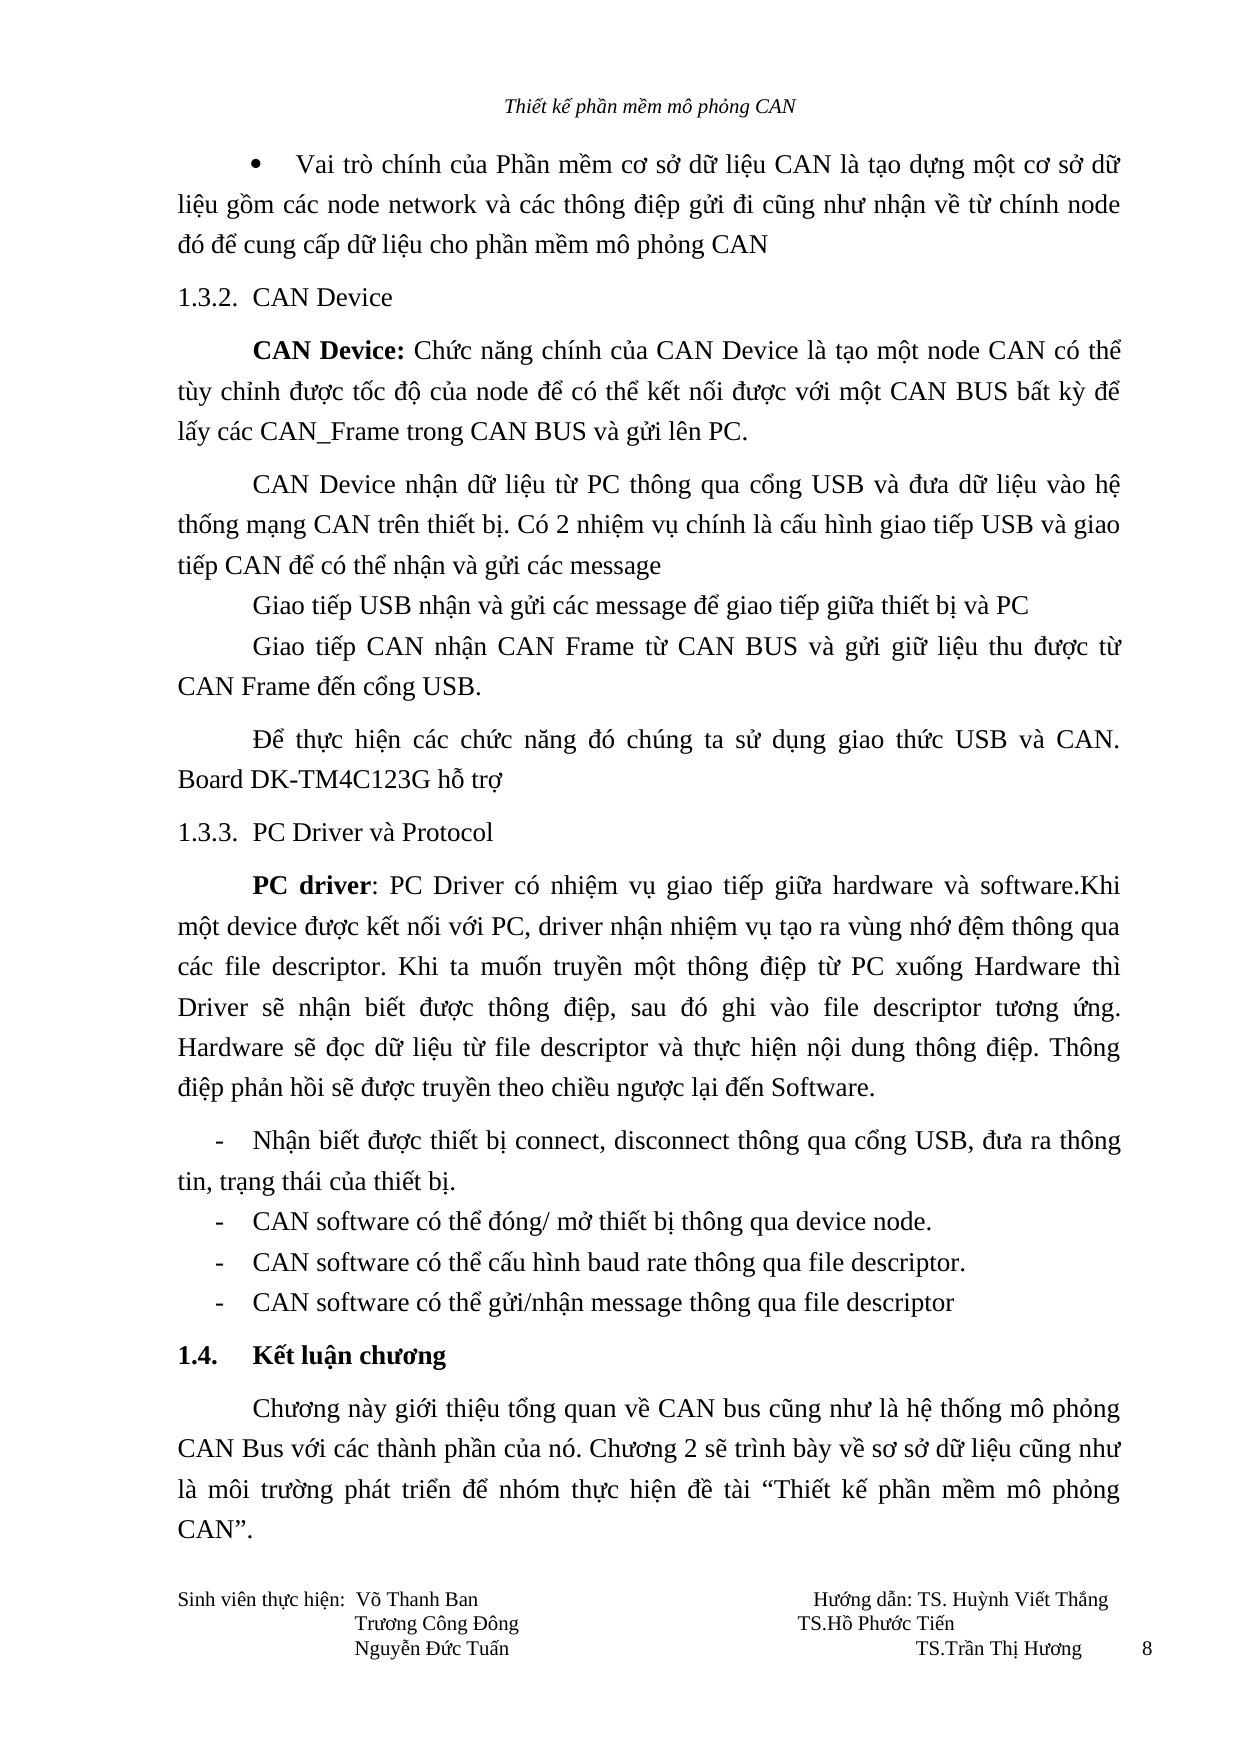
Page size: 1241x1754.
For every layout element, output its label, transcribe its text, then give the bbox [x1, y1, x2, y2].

list Nhận biết được thiết bị connect, disconnect thông qua cổng USB, đưa ra thông tin, trạng thái của thiết bị. [177, 1124, 1122, 1196]
list Giao tiếp USB nhận và gửi các message để giao tiếp giữa thiết bị và PC [177, 589, 1122, 621]
subtitle Kết luận chương [177, 1339, 1122, 1370]
list CAN Device nhận dữ liệu từ PC thông qua cổng USB và đưa dữ liệu vào hệ thống mạng CAN trên thiết bị. Có 2 nhiệm vụ chính là cấu hình giao tiếp USB và giao tiếp CAN để có thể nhận và gửi các message [177, 468, 1122, 580]
subtitle PC Driver và Protocol [177, 817, 1122, 848]
list Giao tiếp CAN nhận CAN Frame từ CAN BUS và gửi giữ liệu thu được từ CAN Frame đến cổng USB. [177, 630, 1122, 701]
text PC driver: PC Driver có nhiệm vụ giao tiếp giữa hardware và software.Khi một device được kết nối với PC, driver nhận nhiệm vụ tạo ra vùng nhớ đệm thông qua các file descriptor. Khi ta muốn truyền một thông điệp từ PC xuống Hardware thì Driver sẽ nhận biết được thông điệp, sau đó ghi vào file descriptor tương ứng. Hardware sẽ đọc dữ liệu từ file descriptor và thực hiện nội dung thông điệp. Thông điệp phản hồi sẽ được truyền theo chiều ngược lại đến Software. [177, 869, 1122, 1103]
text Chương này giới thiệu tổng quan về CAN bus cũng như là hệ thống mô phỏng CAN Bus với các thành phần của nó. Chương 2 sẽ trình bày về sơ sở dữ liệu cũng như là môi trường phát triển để nhóm thực hiện đề tài “Thiết kế phần mềm mô phỏng CAN”. [177, 1392, 1122, 1544]
list CAN software có thể gửi/nhận message thông qua file descriptor [177, 1286, 1122, 1317]
list CAN software có thể đóng/ mở thiết bị thông qua device node. [177, 1205, 1122, 1236]
text Để thực hiện các chức năng đó chúng ta sử dụng giao thức USB và CAN. Board DK-TM4C123G hỗ trợ [177, 723, 1122, 795]
list CAN software có thể cấu hình baud rate thông qua file descriptor. [177, 1246, 1122, 1277]
list Vai trò chính của Phần mềm cơ sở dữ liệu CAN là tạo dựng một cơ sở dữ liệu gồm các node network và các thông điệp gửi đi cũng như nhận về từ chính node đó để cung cấp dữ liệu cho phần mềm mô phỏng CAN [177, 148, 1122, 260]
text CAN Device: Chức năng chính của CAN Device là tạo một node CAN có thể tùy chỉnh được tốc độ của node để có thể kết nối được với một CAN BUS bất kỳ để lấy các CAN_Frame trong CAN BUS và gửi lên PC. [177, 334, 1122, 446]
subtitle CAN Device [177, 282, 1122, 313]
